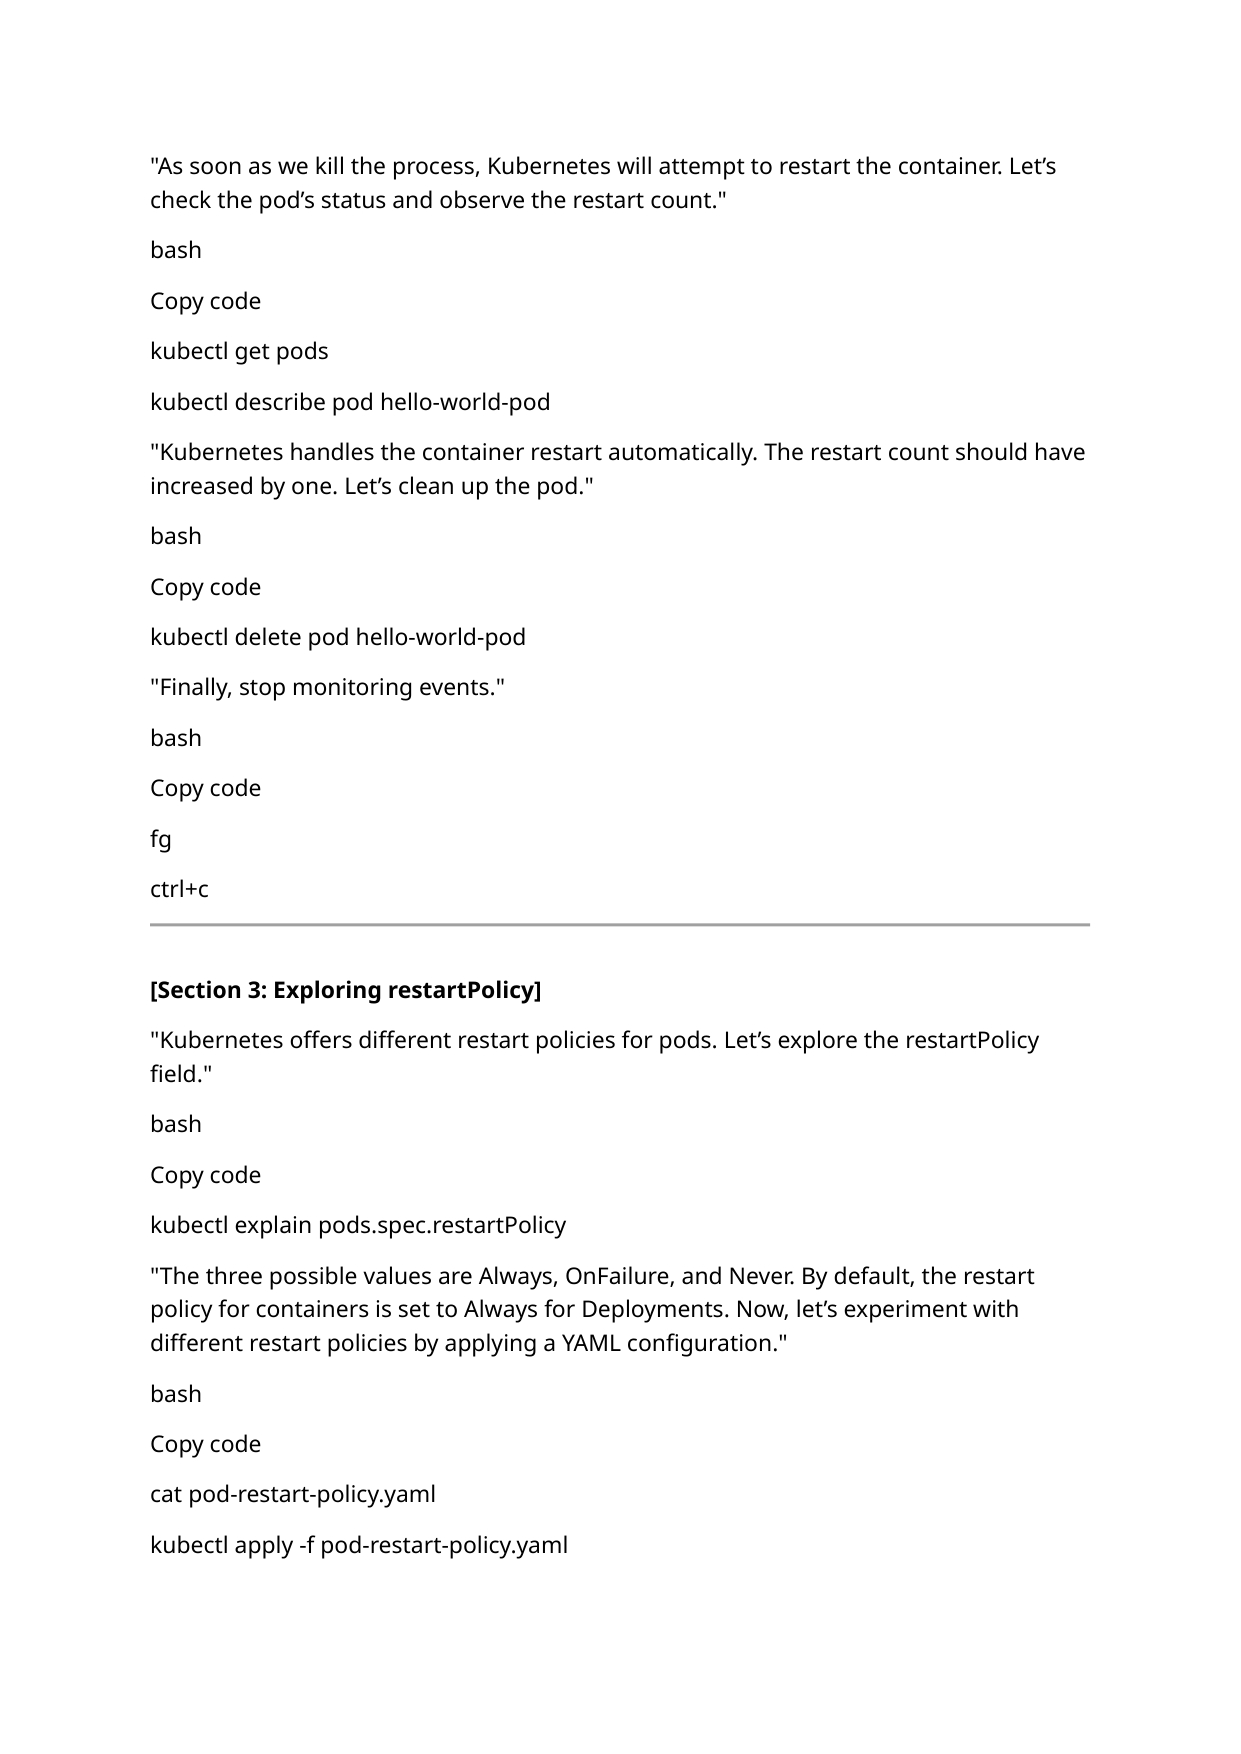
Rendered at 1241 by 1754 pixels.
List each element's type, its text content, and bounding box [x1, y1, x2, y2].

text kubectl delete pod hello-world-pod [150, 621, 1090, 652]
text Copy code [150, 772, 1090, 803]
text bash [150, 234, 1090, 265]
text fg [150, 822, 1090, 854]
text kubectl explain pods.spec.restartPolicy [150, 1209, 1090, 1240]
text "Kubernetes handles the container restart automatically. The restart count should have increased by one. Let’s clean up the pod." [150, 436, 1090, 501]
text "The three possible values are Always, OnFailure, and Never. By default, the restart policy for containers is set to Always for Deployments. Now, let’s experiment with different restart policies by applying a YAML configuration." [150, 1259, 1090, 1358]
text Copy code [150, 284, 1090, 316]
text ctrl+c [150, 873, 1090, 904]
text [Section 3: Exploring restartPolicy] [150, 974, 1090, 1005]
text kubectl apply -f pod-restart-policy.yaml [150, 1529, 1090, 1560]
text bash [150, 520, 1090, 551]
text "Kubernetes offers different restart policies for pods. Let’s explore the restartPolicy field." [150, 1024, 1090, 1089]
text "Finally, stop monitoring events." [150, 671, 1090, 702]
text bash [150, 1108, 1090, 1139]
text Copy code [150, 1159, 1090, 1190]
text cat pod-restart-policy.yaml [150, 1478, 1090, 1509]
text "As soon as we kill the process, Kubernetes will attempt to restart the container. Let’s check the pod’s status and observe the restart count." [150, 150, 1090, 215]
text kubectl describe pod hello-world-pod [150, 385, 1090, 417]
text kubectl get pods [150, 335, 1090, 366]
text bash [150, 722, 1090, 753]
text Copy code [150, 1428, 1090, 1459]
text bash [150, 1377, 1090, 1409]
text Copy code [150, 570, 1090, 602]
